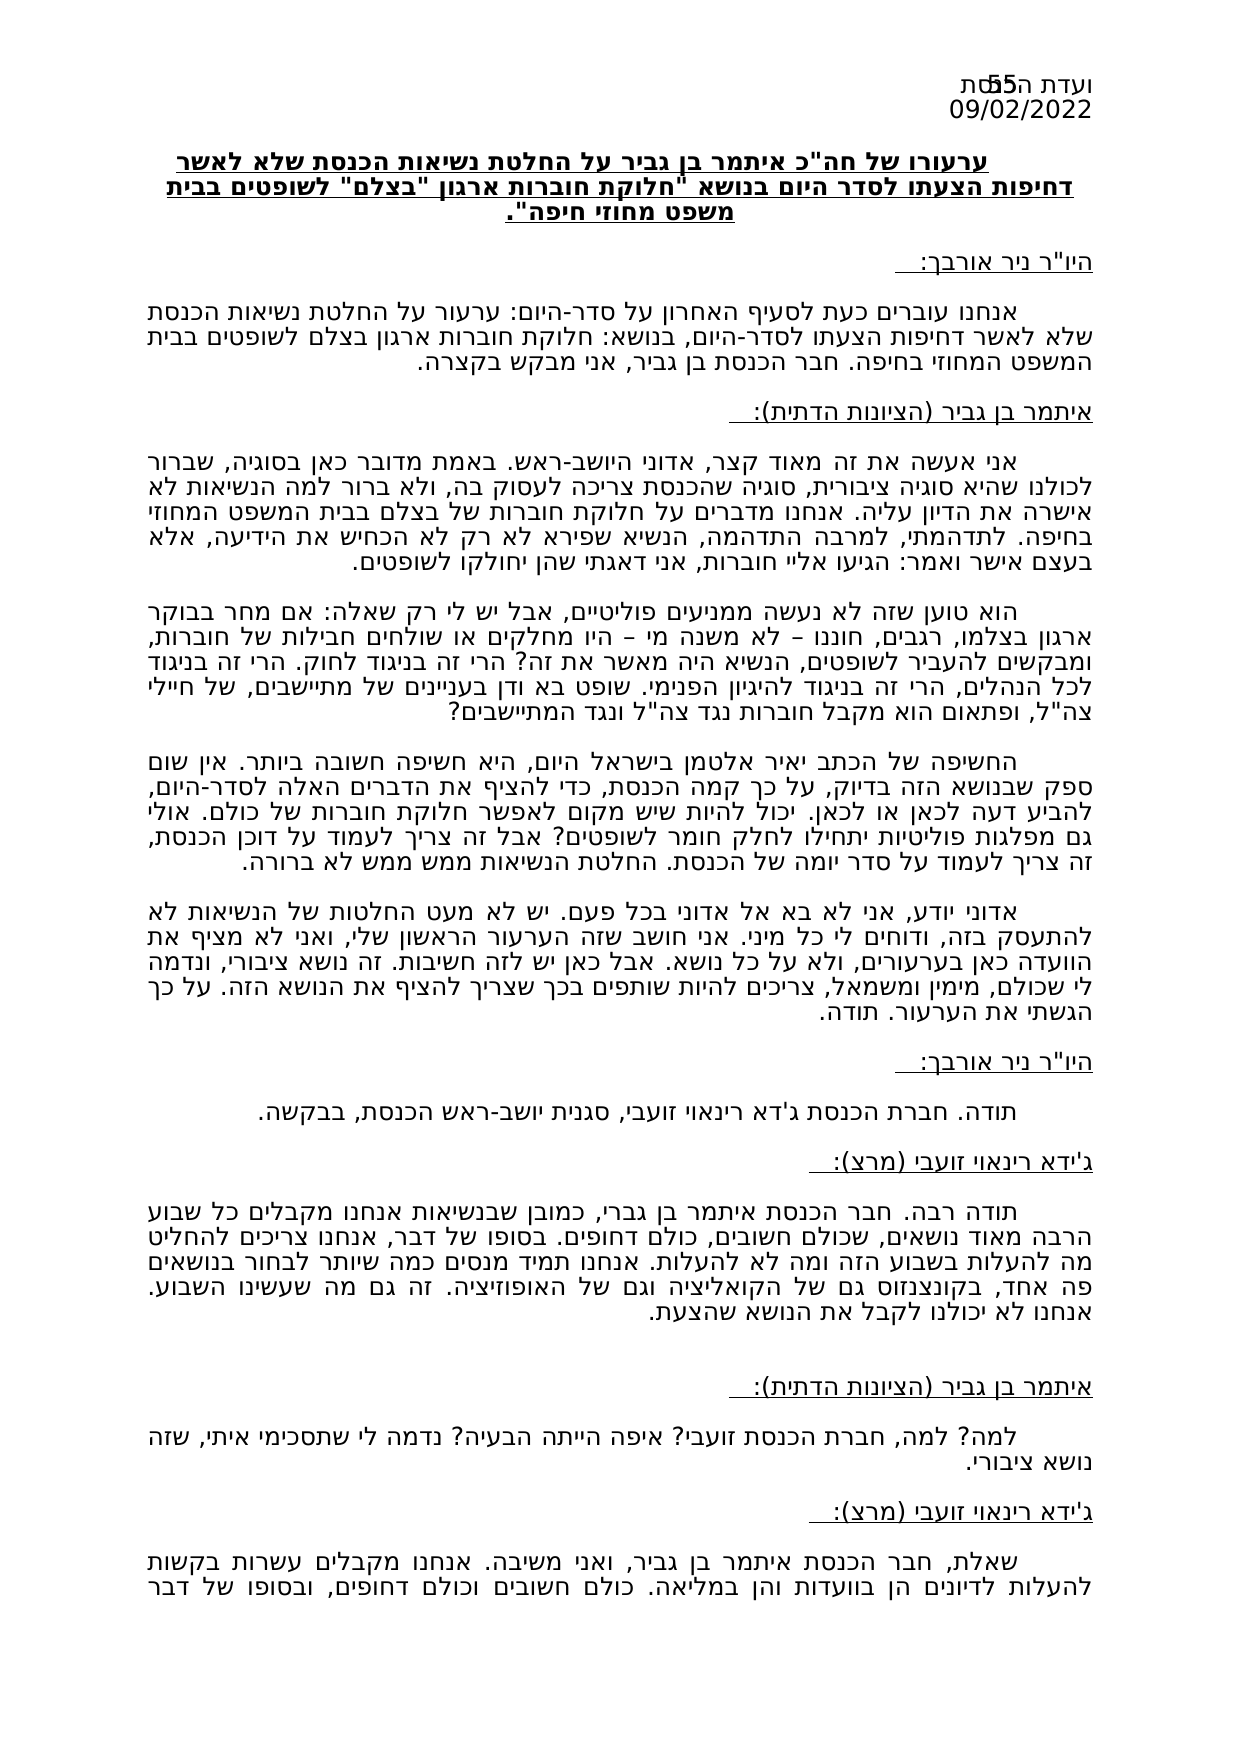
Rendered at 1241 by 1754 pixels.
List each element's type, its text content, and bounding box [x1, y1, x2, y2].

text למה? למה, חברת הכנסת זועבי? איפה הייתה הבעיה? נדמה לי שתסכימי איתי, שזה נושא ציבורי. [147, 1425, 1093, 1475]
text ערעורו של חה"כ איתמר בן גביר על החלטת נשיאות הכנסת שלא לאשר דחיפות הצעתו לסדר היום בנושא "חלוקת חוברות ארגון "בצלם" לשופטים בבית משפט מחוזי חיפה". [147, 150, 1093, 225]
text << קריאה >> איתמר בן גביר (הציונות הדתית): << קריאה >> [147, 1375, 1093, 1400]
text תודה רבה. חבר הכנסת איתמר בן גברי, כמובן שבנשיאות אנחנו מקבלים כל שבוע הרבה מאוד נושאים, שכולם חשובים, כולם דחופים. בסופו של דבר, אנחנו צריכים להחליט מה להעלות בשבוע הזה ומה לא להעלות. אנחנו תמיד מנסים כמה שיותר לבחור בנושאים פה אחד, בקונצנזוס גם של הקואליציה וגם של האופוזיציה. זה גם מה שעשינו השבוע. אנחנו לא יכולנו לקבל את הנושא שהצעת. [147, 1200, 1093, 1325]
text << דובר >> איתמר בן גביר (הציונות הדתית): << דובר >> [147, 400, 1093, 425]
text << דובר_המשך >> ג'ידא רינאוי זועבי (מרצ): << דובר_המשך >> [147, 1500, 1093, 1525]
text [147, 1550, 1093, 1600]
text אני אעשה את זה מאוד קצר, אדוני היושב-ראש. באמת מדובר כאן בסוגיה, שברור לכולנו שהיא סוגיה ציבורית, סוגיה שהכנסת צריכה לעסוק בה, ולא ברור למה הנשיאות לא אישרה את הדיון עליה. אנחנו מדברים על חלוקת חוברות של בצלם בבית המשפט המחוזי בחיפה. לתדהמתי, למרבה התדהמה, הנשיא שפירא לא רק לא הכחיש את הידיעה, אלא בעצם אישר ואמר: הגיעו אליי חוברות, אני דאגתי שהן יחולקו לשופטים. [147, 450, 1093, 575]
text << דובר >> ג'ידא רינאוי זועבי (מרצ): << דובר >> [147, 1150, 1093, 1175]
text תודה. חברת הכנסת ג'דא רינאוי זועבי, סגנית יושב-ראש הכנסת, בבקשה. [147, 1100, 1093, 1125]
text אנחנו עוברים כעת לסעיף האחרון על סדר-היום: ערעור על החלטת נשיאות הכנסת שלא לאשר דחיפות הצעתו לסדר-היום, בנושא: חלוקת חוברות ארגון בצלם לשופטים בבית המשפט המחוזי בחיפה. חבר הכנסת בן גביר, אני מבקש בקצרה. [147, 300, 1093, 375]
text אדוני יודע, אני לא בא אל אדוני בכל פעם. יש לא מעט החלטות של הנשיאות לא להתעסק בזה, ודוחים לי כל מיני. אני חושב שזה הערעור הראשון שלי, ואני לא מציף את הוועדה כאן בערעורים, ולא על כל נושא. אבל כאן יש לזה חשיבות. זה נושא ציבורי, ונדמה לי שכולם, מימין ומשמאל, צריכים להיות שותפים בכך שצריך להציף את הנושא הזה. על כך הגשתי את הערעור. תודה. [147, 900, 1093, 1025]
text הוא טוען שזה לא נעשה ממניעים פוליטיים, אבל יש לי רק שאלה: אם מחר בבוקר ארגון בצלמו, רגבים, חוננו – לא משנה מי – היו מחלקים או שולחים חבילות של חוברות, ומבקשים להעביר לשופטים, הנשיא היה מאשר את זה? הרי זה בניגוד לחוק. הרי זה בניגוד לכל הנהלים, הרי זה בניגוד להיגיון הפנימי. שופט בא ודן בעניינים של מתיישבים, של חיילי צה"ל, ופתאום הוא מקבל חוברות נגד צה"ל ונגד המתיישבים? [147, 600, 1093, 725]
text << יור >> היו"ר ניר אורבך: << יור >> [147, 1050, 1093, 1075]
text החשיפה של הכתב יאיר אלטמן בישראל היום, היא חשיפה חשובה ביותר. אין שום ספק שבנושא הזה בדיוק, על כך קמה הכנסת, כדי להציף את הדברים האלה לסדר-היום, להביע דעה לכאן או לכאן. יכול להיות שיש מקום לאפשר חלוקת חוברות של כולם. אולי גם מפלגות פוליטיות יתחילו לחלק חומר לשופטים? אבל זה צריך לעמוד על דוכן הכנסת, זה צריך לעמוד על סדר יומה של הכנסת. החלטת הנשיאות ממש ממש לא ברורה. [147, 750, 1093, 875]
text << יור >> היו"ר ניר אורבך: << יור >> [147, 250, 1093, 275]
